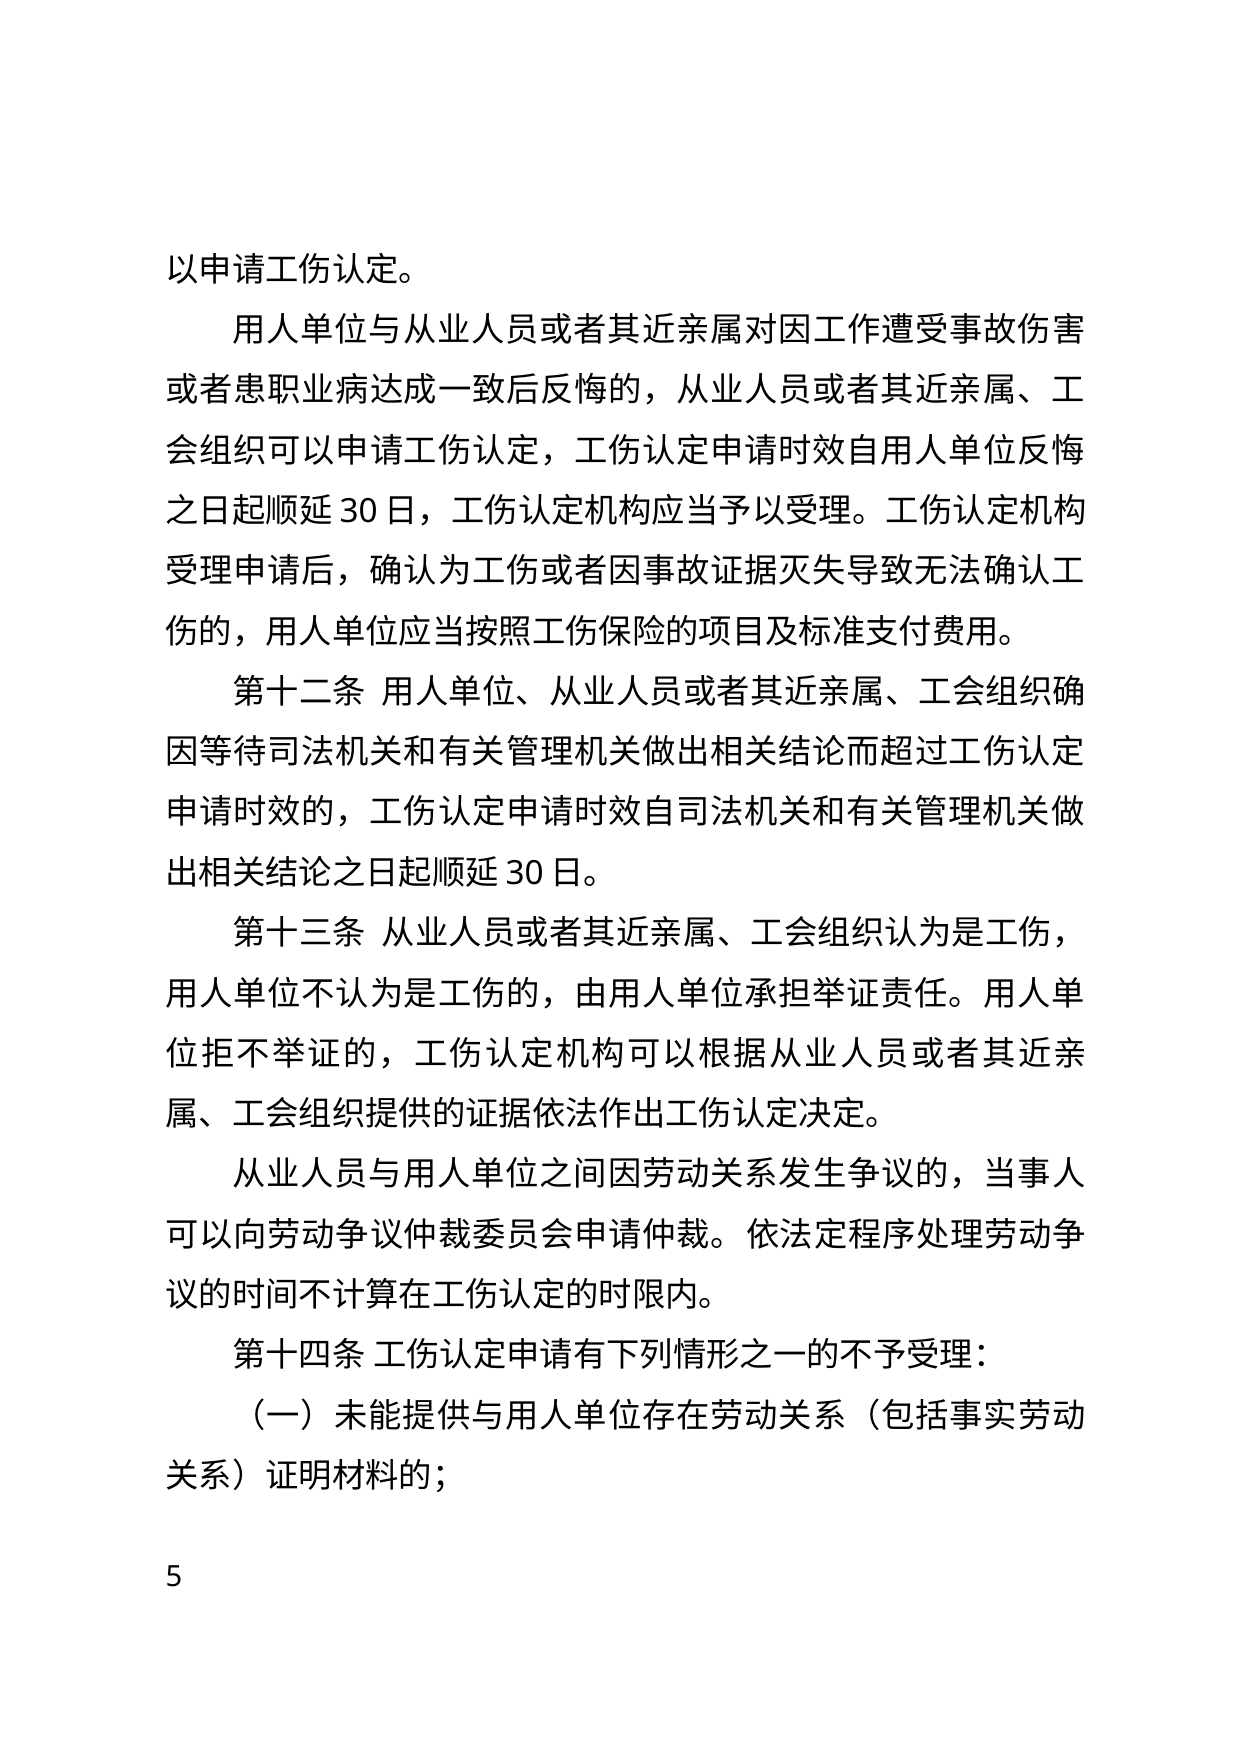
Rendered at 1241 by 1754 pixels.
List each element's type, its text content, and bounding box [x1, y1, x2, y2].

text 第十三条 从业人员或者其近亲属、工会组织认为是工伤，用人单位不认为是工伤的，由用人单位承担举证责任。用人单位拒不举证的，工伤认定机构可以根据从业人员或者其近亲属、工会组织提供的证据依法作出工伤认定决定。 [165, 896, 1087, 1138]
text 第十四条 工伤认定申请有下列情形之一的不予受理： [165, 1318, 1087, 1379]
text 用人单位与从业人员或者其近亲属对因工作遭受事故伤害或者患职业病达成一致后反悔的，从业人员或者其近亲属、工会组织可以申请工伤认定，工伤认定申请时效自用人单位反悔之日起顺延30日，工伤认定机构应当予以受理。工伤认定机构受理申请后，确认为工伤或者因事故证据灭失导致无法确认工伤的，用人单位应当按照工伤保险的项目及标准支付费用。 [165, 293, 1087, 655]
text （一）未能提供与用人单位存在劳动关系（包括事实劳动关系）证明材料的； [165, 1379, 1087, 1499]
text 从业人员与用人单位之间因劳动关系发生争议的，当事人可以向劳动争议仲裁委员会申请仲裁。依法定程序处理劳动争议的时间不计算在工伤认定的时限内。 [165, 1138, 1087, 1318]
text 第十二条 用人单位、从业人员或者其近亲属、工会组织确因等待司法机关和有关管理机关做出相关结论而超过工伤认定申请时效的，工伤认定申请时效自司法机关和有关管理机关做出相关结论之日起顺延30日。 [165, 655, 1087, 896]
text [165, 233, 1087, 293]
